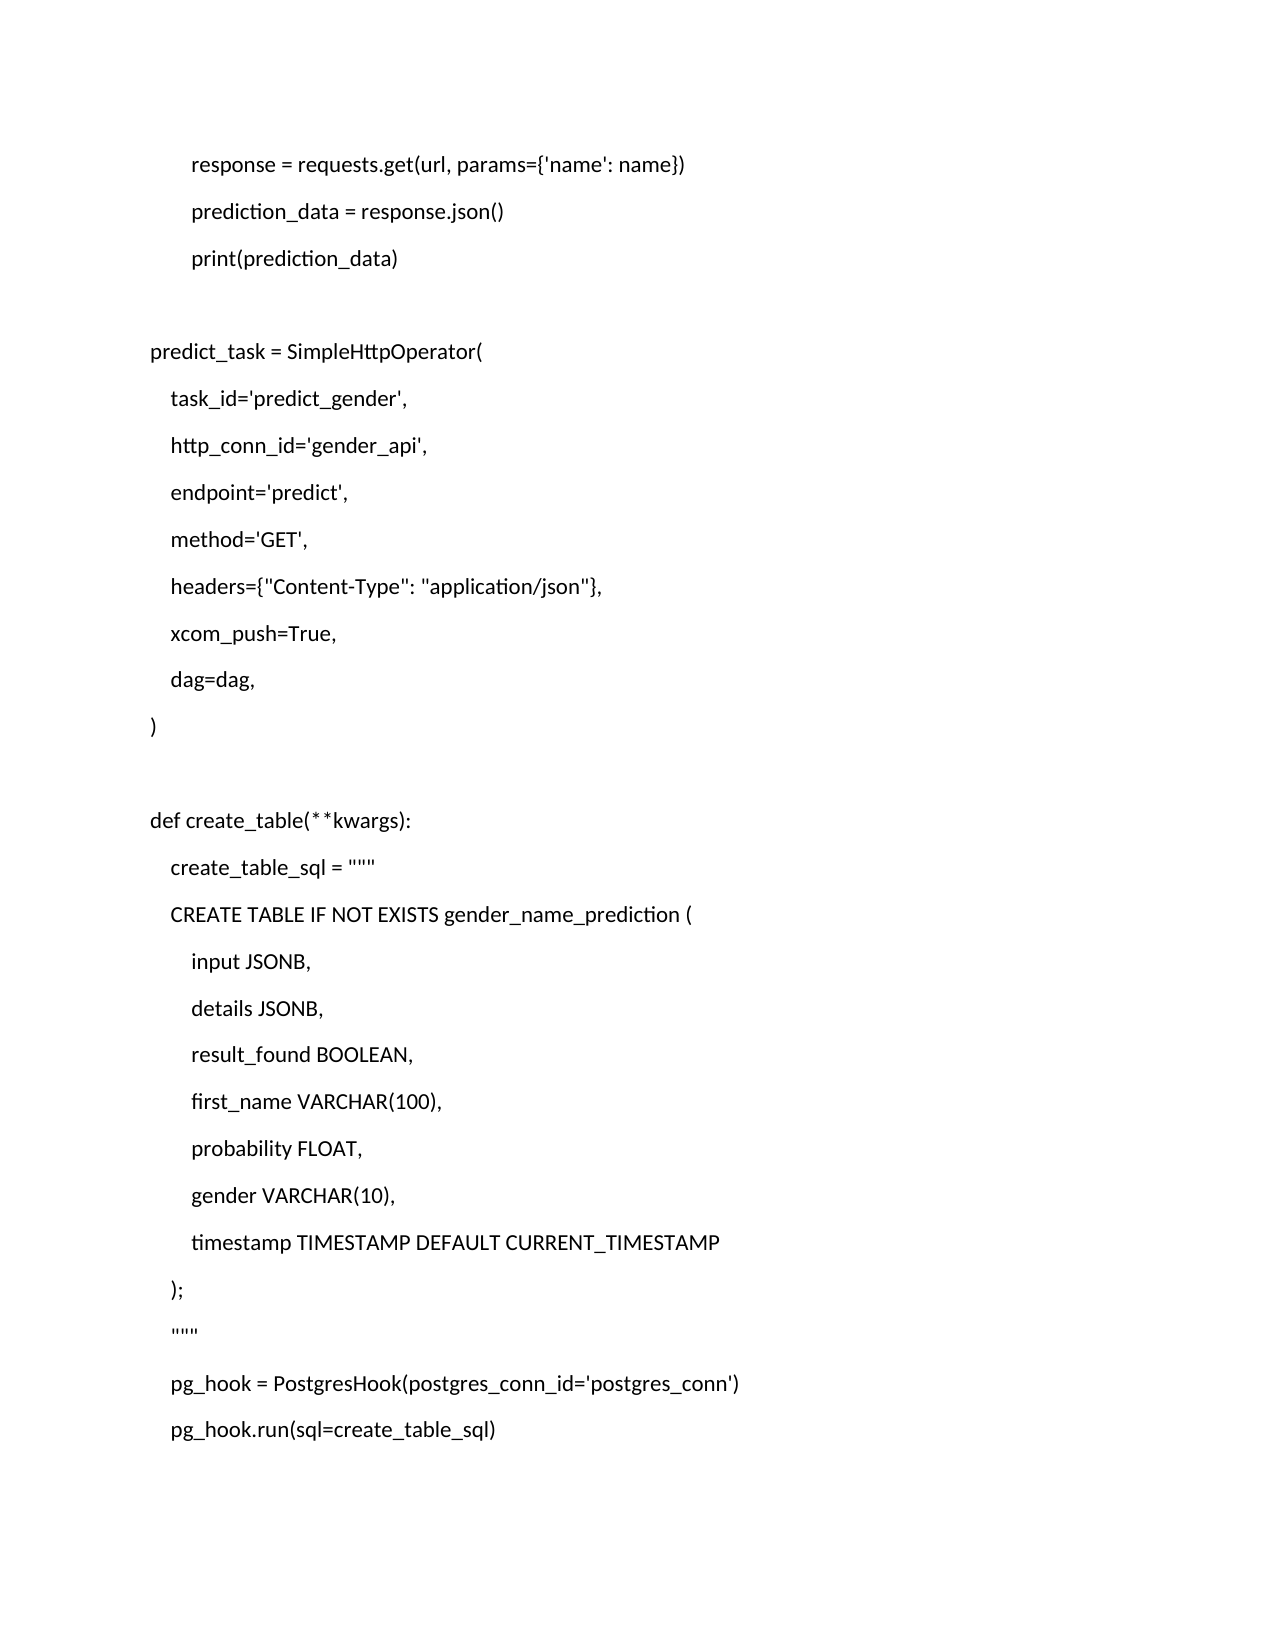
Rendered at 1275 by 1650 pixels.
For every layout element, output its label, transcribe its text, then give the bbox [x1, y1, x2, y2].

text pg_hook = PostgresHook(postgres_conn_id='postgres_conn') [150, 1369, 1125, 1397]
text xcom_push=True, [150, 619, 1125, 647]
text result_found BOOLEAN, [150, 1041, 1125, 1069]
text pg_hook.run(sql=create_table_sql) [150, 1416, 1125, 1444]
text first_name VARCHAR(100), [150, 1087, 1125, 1116]
text headers={"Content-Type": "application/json"}, [150, 572, 1125, 600]
text def create_table(**kwargs): [150, 806, 1125, 834]
text task_id='predict_gender', [150, 384, 1125, 412]
text create_table_sql = """ [150, 853, 1125, 881]
text http_conn_id='gender_api', [150, 431, 1125, 459]
text details JSONB, [150, 994, 1125, 1022]
text ); [150, 1275, 1125, 1303]
text dag=dag, [150, 666, 1125, 694]
text timestamp TIMESTAMP DEFAULT CURRENT_TIMESTAMP [150, 1228, 1125, 1256]
text """ [150, 1322, 1125, 1350]
text print(prediction_data) [150, 244, 1125, 272]
text method='GET', [150, 525, 1125, 553]
text predict_task = SimpleHttpOperator( [150, 337, 1125, 366]
text endpoint='predict', [150, 478, 1125, 506]
text gender VARCHAR(10), [150, 1181, 1125, 1209]
text ) [150, 712, 1125, 741]
text prediction_data = response.json() [150, 197, 1125, 225]
text probability FLOAT, [150, 1134, 1125, 1162]
text input JSONB, [150, 947, 1125, 975]
text response = requests.get(url, params={'name': name}) [150, 150, 1125, 178]
text CREATE TABLE IF NOT EXISTS gender_name_prediction ( [150, 900, 1125, 928]
